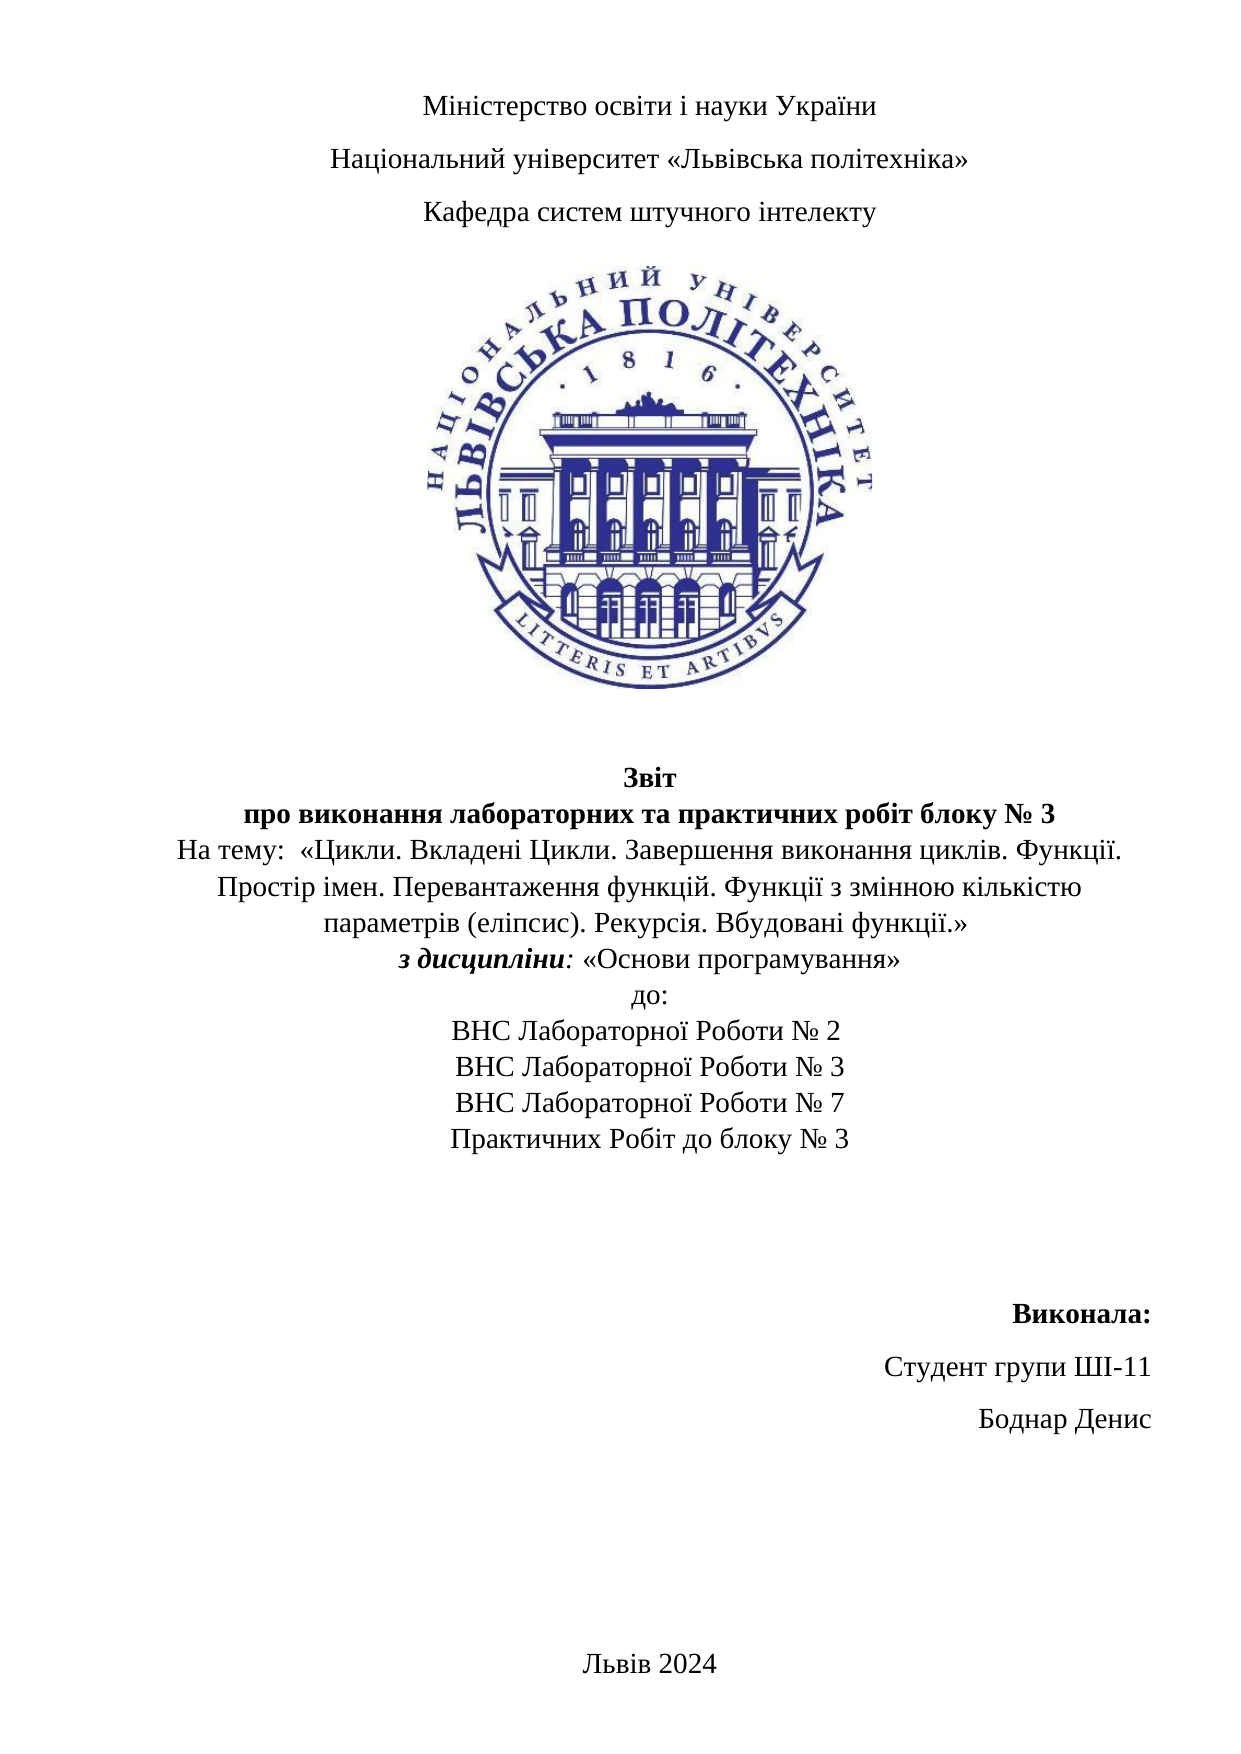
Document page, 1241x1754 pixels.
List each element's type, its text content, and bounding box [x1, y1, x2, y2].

text На тему: «Цикли. Вкладені Цикли. Завершення виконання циклів. Функції. Простір імен. Перевантаження функцій. Функції з змінною кількістю параметрів (еліпсис). Рекурсія. Вбудовані функції.» [148, 832, 1152, 938]
text до: [148, 977, 1152, 1011]
text про виконання лабораторних та практичних робіт блоку № 3 [148, 796, 1152, 830]
text ВНС Лабораторної Роботи № 7 [148, 1086, 1152, 1119]
text Боднар Денис [148, 1402, 1152, 1435]
text з дисципліни: «Основи програмування» [148, 941, 1152, 974]
text Звіт [148, 760, 1152, 794]
text Виконала: [148, 1296, 1152, 1329]
text Студент групи ШІ-11 [148, 1349, 1152, 1382]
text ВНС Лабораторної Роботи № 2 [148, 1013, 1152, 1047]
text Національний університет «Львівська політехніка» [148, 141, 1152, 175]
text Практичних Робіт до блоку № 3 [148, 1122, 1152, 1155]
text ВНС Лабораторної Роботи № 3 [148, 1049, 1152, 1083]
text Міністерство освіти і науки України [148, 88, 1152, 122]
picture [427, 266, 873, 689]
